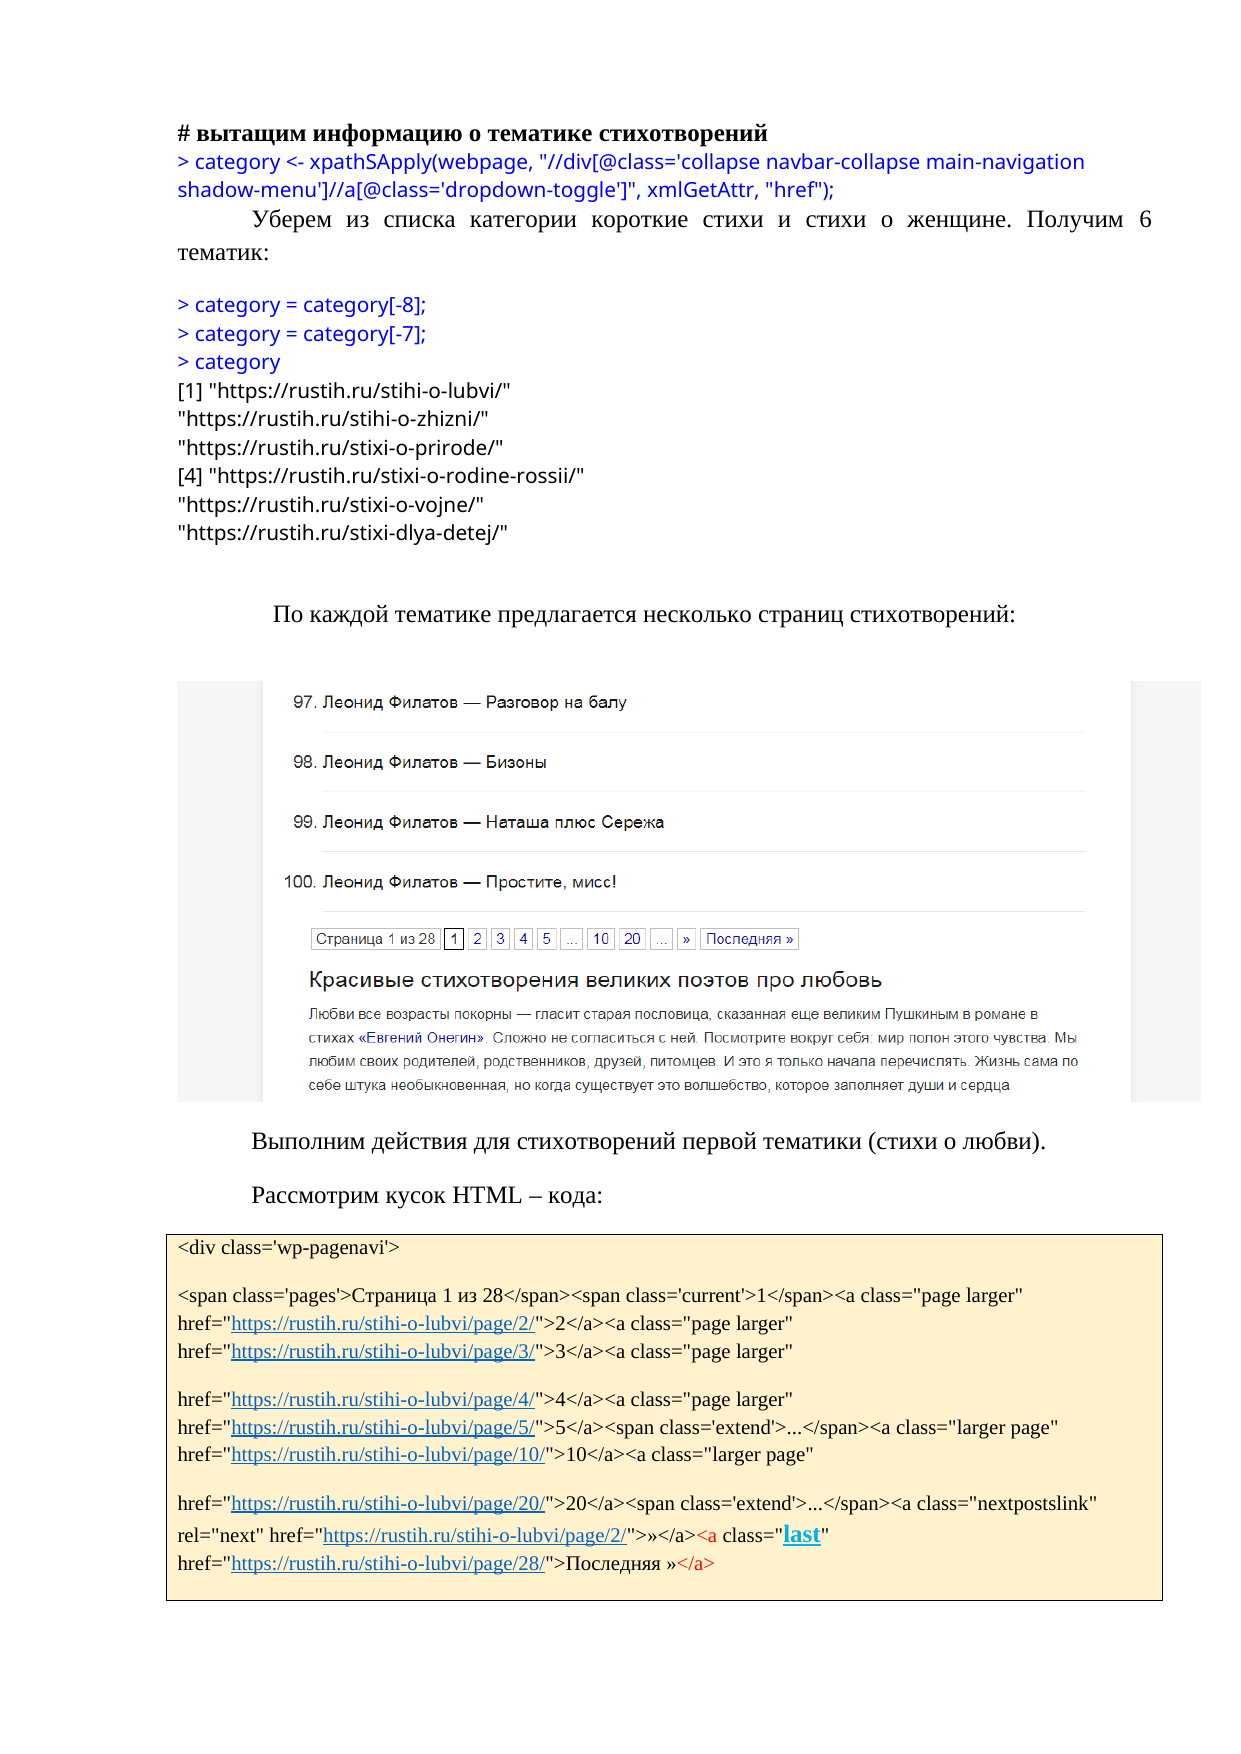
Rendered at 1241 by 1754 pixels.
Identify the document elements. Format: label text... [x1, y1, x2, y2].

text Рассмотрим кусок HTML – кода: [177, 1180, 1152, 1209]
text > category [177, 347, 1152, 376]
text "https://rustih.ru/stihi-o-zhizni/" [177, 404, 1152, 433]
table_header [167, 1235, 1162, 1600]
text # вытащим информацию о тематике стихотворений [177, 118, 1152, 147]
text [1] "https://rustih.ru/stihi-o-lubvi/" [177, 376, 1152, 404]
text Уберем из списка категории короткие стихи и стихи о женщине. Получим 6 тематик: [177, 204, 1152, 266]
text "https://rustih.ru/stixi-o-vojne/" [177, 490, 1152, 518]
text > category <- xpathSApply(webpage, "//div[@class='collapse navbar-collapse main-navigation shadow-menu']//a[@class='dropdown-toggle']", xmlGetAttr, "href"); [177, 147, 1152, 204]
text По каждой тематике предлагается несколько страниц стихотворений: [177, 599, 1152, 627]
text "https://rustih.ru/stixi-dlya-detej/" [177, 518, 1152, 547]
text > category = category[-7]; [177, 319, 1152, 347]
text > category = category[-8]; [177, 291, 1152, 319]
picture [177, 681, 1202, 1102]
text "https://rustih.ru/stixi-o-prirode/" [177, 433, 1152, 461]
text Выполним действия для стихотворений первой тематики (стихи о любви). [177, 1126, 1152, 1155]
text [4] "https://rustih.ru/stixi-o-rodine-rossii/" [177, 461, 1152, 490]
